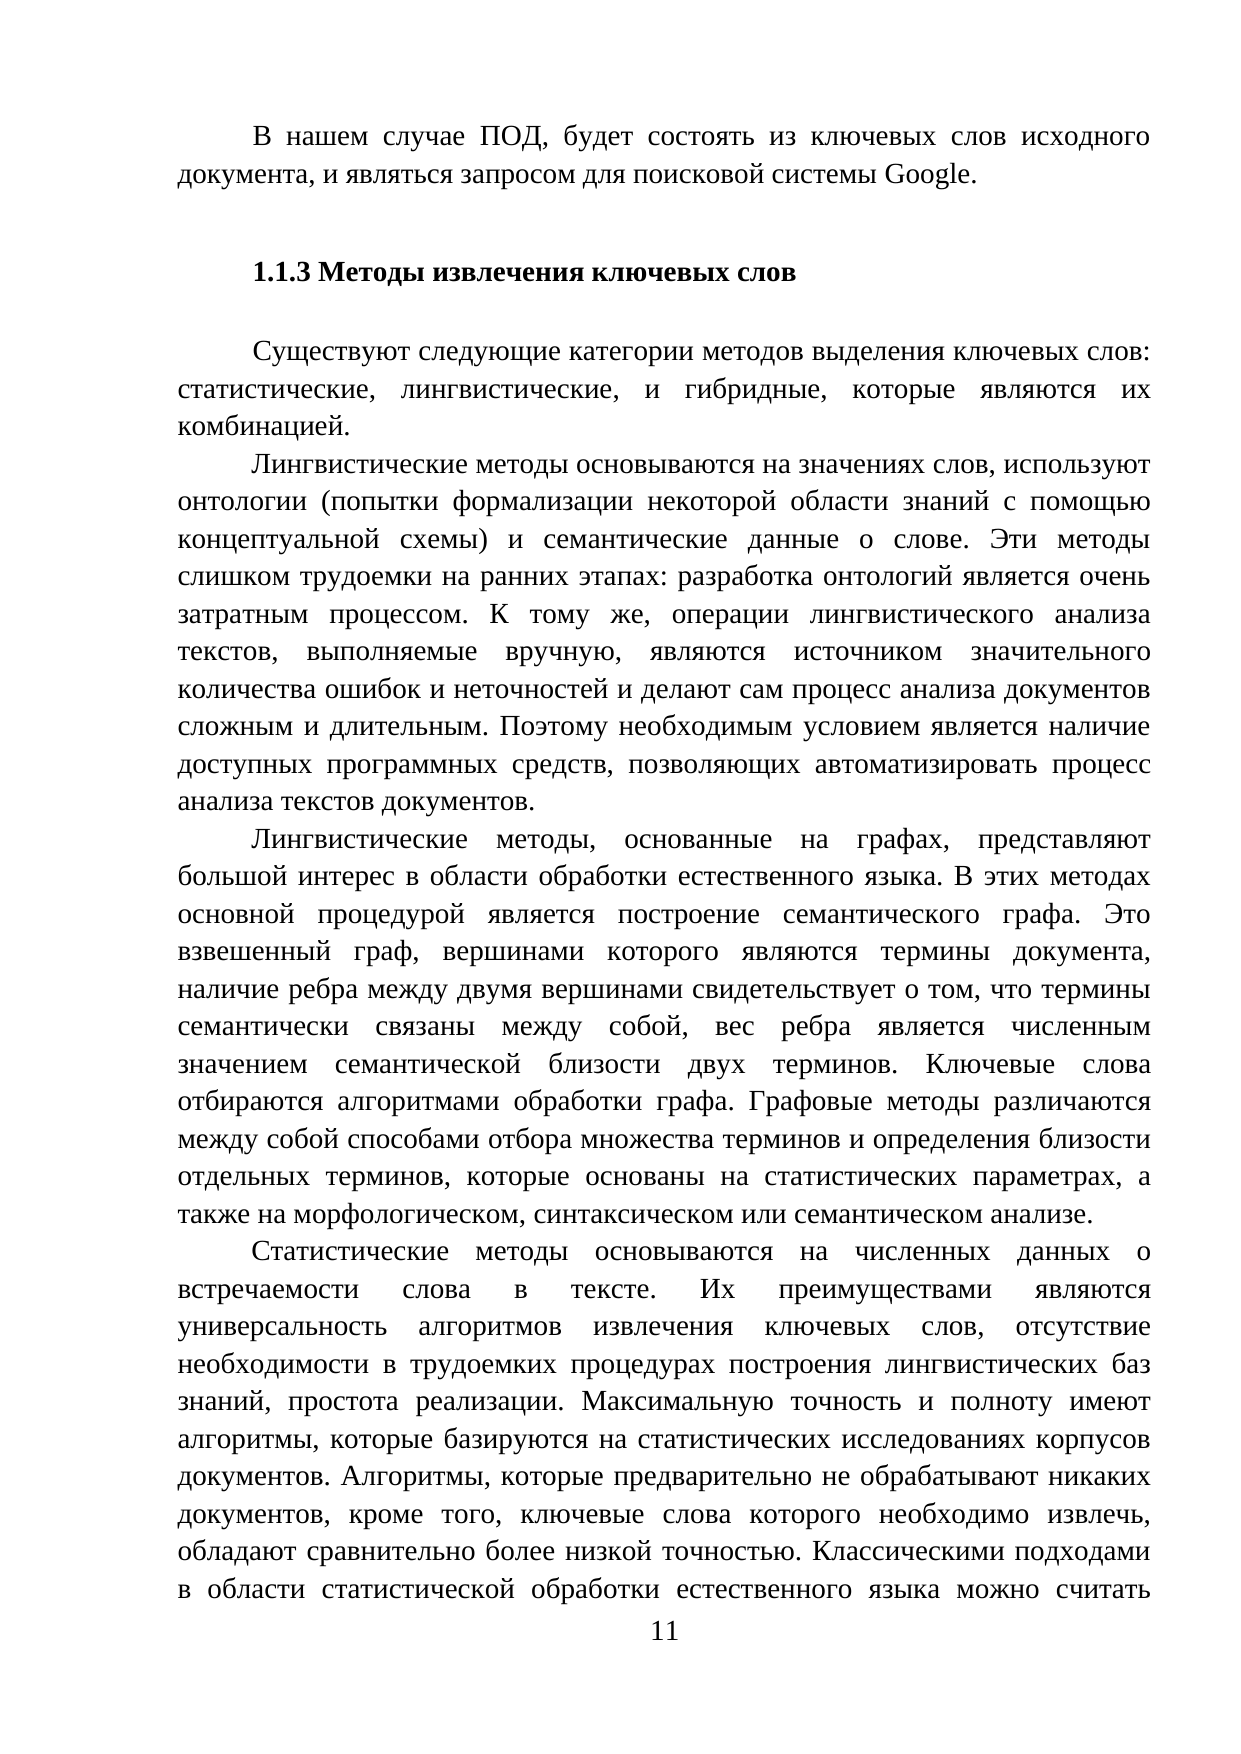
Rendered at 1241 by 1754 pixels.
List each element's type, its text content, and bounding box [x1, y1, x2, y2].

text Существуют следующие категории методов выделения ключевых слов: статистические, лингвистические, и гибридные, которые являются их комбинацией. [177, 331, 1152, 443]
text Лингвистические методы, основанные на графах, представляют большой интерес в области обработки естественного языка. В этих методах основной процедурой является построение семантического графа. Это взвешенный граф, вершинами которого являются термины документа, наличие ребра между двумя вершинами свидетельствует о том, что термины семантически связаны между собой, вес ребра является численным значением семантической близости двух терминов. Ключевые слова отбираются алгоритмами обработки графа. Графовые методы различаются между собой способами отбора множества терминов и определения близости отдельных терминов, которые основаны на статистических параметрах, а также на морфологическом, синтаксическом или семантическом анализе. [177, 818, 1152, 1231]
text Лингвистические методы основываются на значениях слов, используют онтологии (попытки формализации некоторой области знаний с помощью концептуальной схемы) и семантические данные о слове. Эти методы слишком трудоемки на ранних этапах: разработка онтологий является очень затратным процессом. К тому же, операции лингвистического анализа текстов, выполняемые вручную, являются источником значительного количества ошибок и неточностей и делают сам процесс анализа документов сложным и длительным. Поэтому необходимым условием является наличие доступных программных средств, позволяющих автоматизировать процесс анализа текстов документов. [177, 443, 1152, 818]
subtitle 1.1.3 Методы извлечения ключевых слов [252, 254, 1152, 288]
text В нашем случае ПОД, будет состоять из ключевых слов исходного документа, и являться запросом для поисковой системы Google. [177, 118, 1152, 190]
